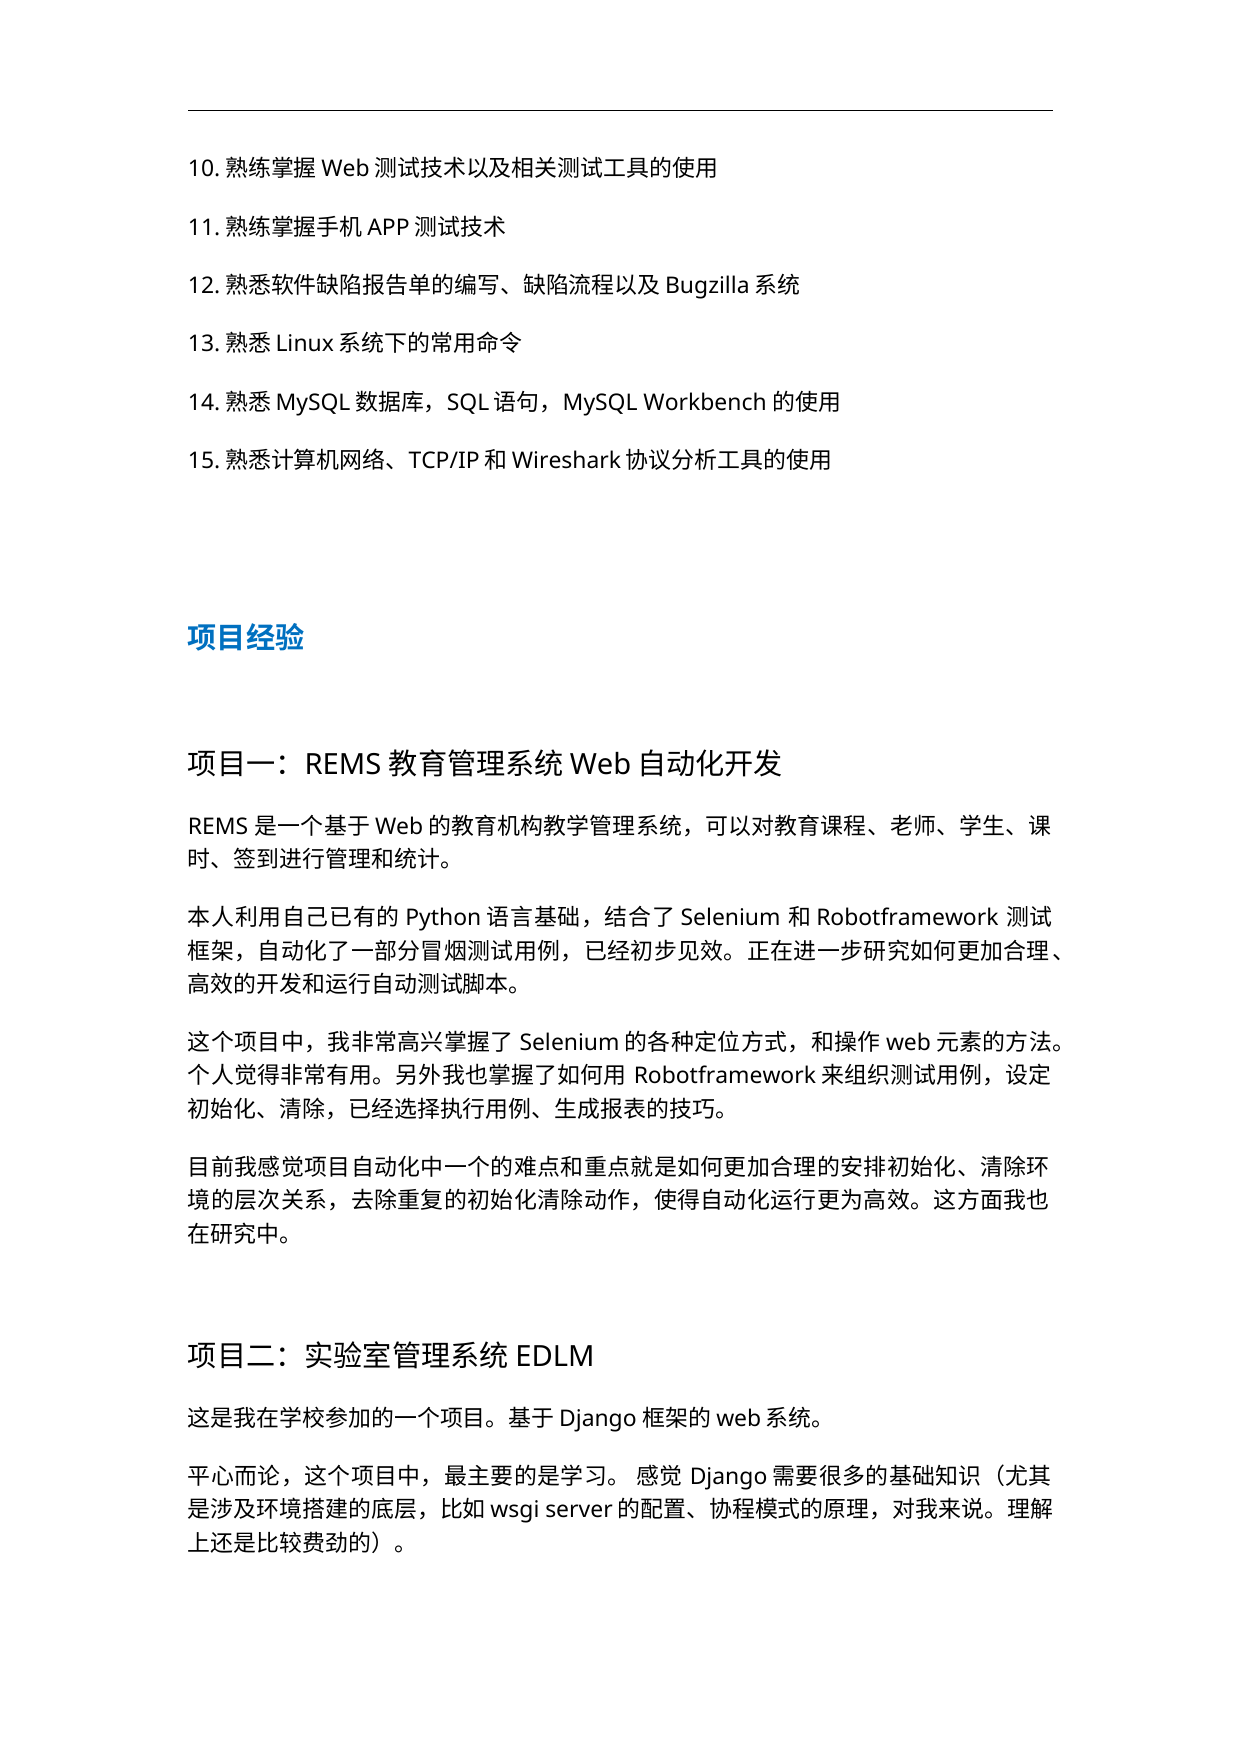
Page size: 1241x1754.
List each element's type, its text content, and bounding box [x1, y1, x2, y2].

list 熟悉计算机网络、TCP/IP和Wireshark协议分析工具的使用 [188, 442, 1053, 475]
text 项目经验 [187, 614, 1053, 657]
text REMS 是一个基于Web的教育机构教学管理系统，可以对教育课程、老师、学生、课时、签到进行管理和统计。 [188, 808, 1053, 874]
list 熟练掌握手机APP测试技术 [188, 208, 1053, 242]
text 本人利用自己已有的Python语言基础，结合了Selenium 和Robotframework 测试框架，自动化了一部分冒烟测试用例，已经初步见效。正在进一步研究如何更加合理、高效的开发和运行自动测试脚本。 [188, 899, 1053, 999]
list 熟悉软件缺陷报告单的编写、缺陷流程以及Bugzilla系统 [188, 267, 1053, 300]
list 熟悉MySQL数据库，SQL语句，MySQL Workbench 的使用 [188, 383, 1053, 417]
text 平心而论，这个项目中，最主要的是学习。 感觉Django需要很多的基础知识（尤其是涉及环境搭建的底层，比如wsgi server的配置、协程模式的原理，对我来说。理解上还是比较费劲的）。 [188, 1458, 1053, 1558]
text 这个项目中，我非常高兴掌握了Selenium的各种定位方式，和操作web元素的方法。个人觉得非常有用。另外我也掌握了如何用Robotframework来组织测试用例，设定初始化、清除，已经选择执行用例、生成报表的技巧。 [188, 1024, 1053, 1124]
list 熟悉Linux系统下的常用命令 [188, 325, 1053, 358]
text 项目二：实验室管理系统 EDLM [188, 1332, 1053, 1374]
list 熟练掌握Web测试技术以及相关测试工具的使用 [188, 150, 1053, 183]
text 这是我在学校参加的一个项目。基于Django 框架的web系统。 [188, 1399, 1053, 1433]
text 项目一：REMS 教育管理系统Web自动化开发 [188, 740, 1053, 783]
text 目前我感觉项目自动化中一个的难点和重点就是如何更加合理的安排初始化、清除环境的层次关系，去除重复的初始化清除动作，使得自动化运行更为高效。这方面我也在研究中。 [188, 1149, 1053, 1249]
